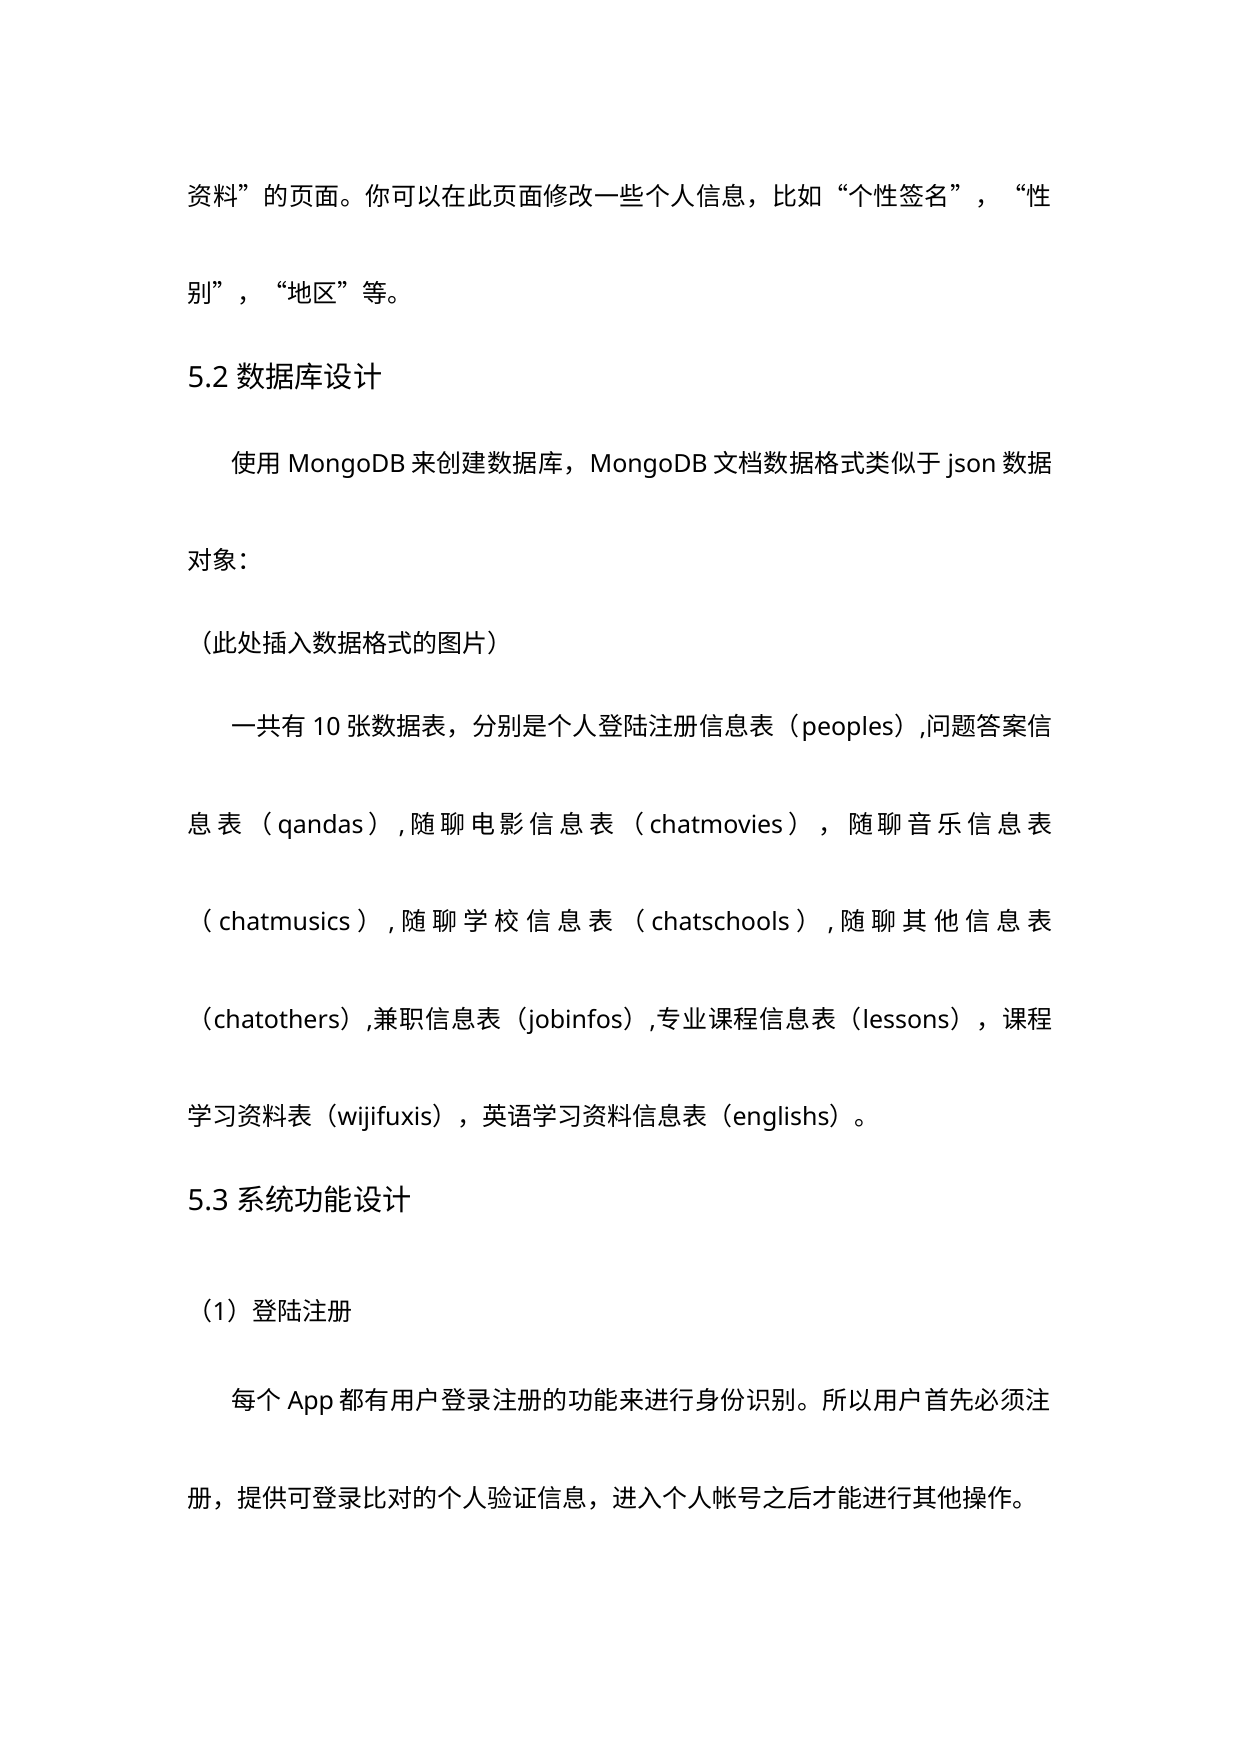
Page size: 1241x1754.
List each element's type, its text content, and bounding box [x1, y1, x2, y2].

text （此处插入数据格式的图片） [187, 609, 1053, 674]
text 使用MongoDB来创建数据库，MongoDB文档数据格式类似于json数据对象： [187, 429, 1053, 591]
text 每个App都有用户登录注册的功能来进行身份识别。所以用户首先必须注册，提供可登录比对的个人验证信息，进入个人帐号之后才能进行其他操作。 [187, 1366, 1053, 1529]
subtitle （1）登陆注册 [187, 1277, 1053, 1342]
text 一共有10张数据表，分别是个人登陆注册信息表（peoples）,问题答案信息表（qandas）,随聊电影信息表（chatmovies），随聊音乐信息表（chatmusics）,随聊学校信息表（chatschools）,随聊其他信息表（chatothers）,兼职信息表（jobinfos）,专业课程信息表（lessons），课程学习资料表（wijifuxis），英语学习资料信息表（englishs）。 [187, 692, 1053, 1147]
text 5.2 数据库设计 [187, 343, 1053, 408]
text 个人页面显示的是一些个人的基本信息。点击“编辑资料”，进入“编辑资料”的页面。你可以在此页面修改一些个人信息，比如“个性签名”，“性别”，“地区”等。 [187, 162, 1053, 324]
text 5.3 系统功能设计 [187, 1166, 1053, 1231]
